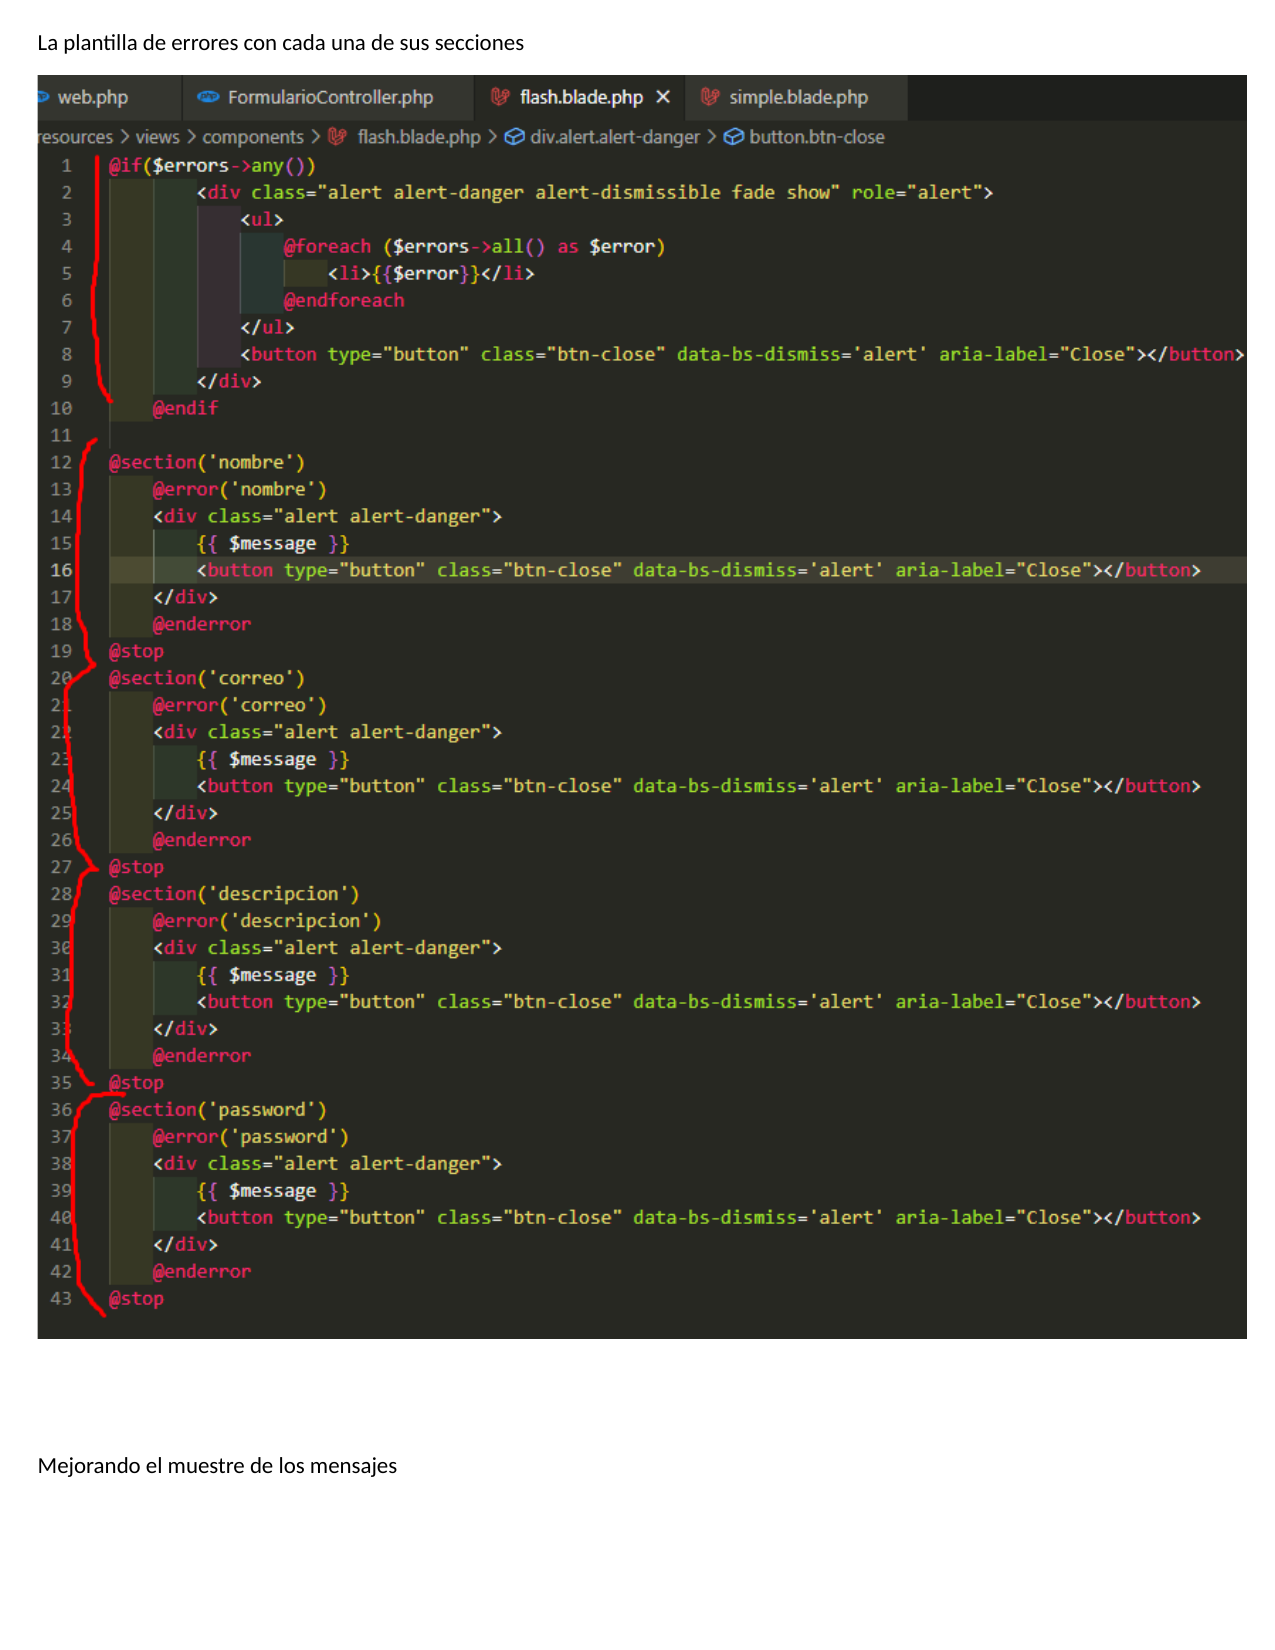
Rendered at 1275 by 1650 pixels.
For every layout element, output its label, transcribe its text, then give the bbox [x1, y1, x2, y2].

text La plantilla de errores con cada una de sus secciones [37, 28, 1247, 56]
text Mejorando el muestre de los mensajes [37, 1451, 1247, 1479]
picture [37, 75, 1247, 1339]
